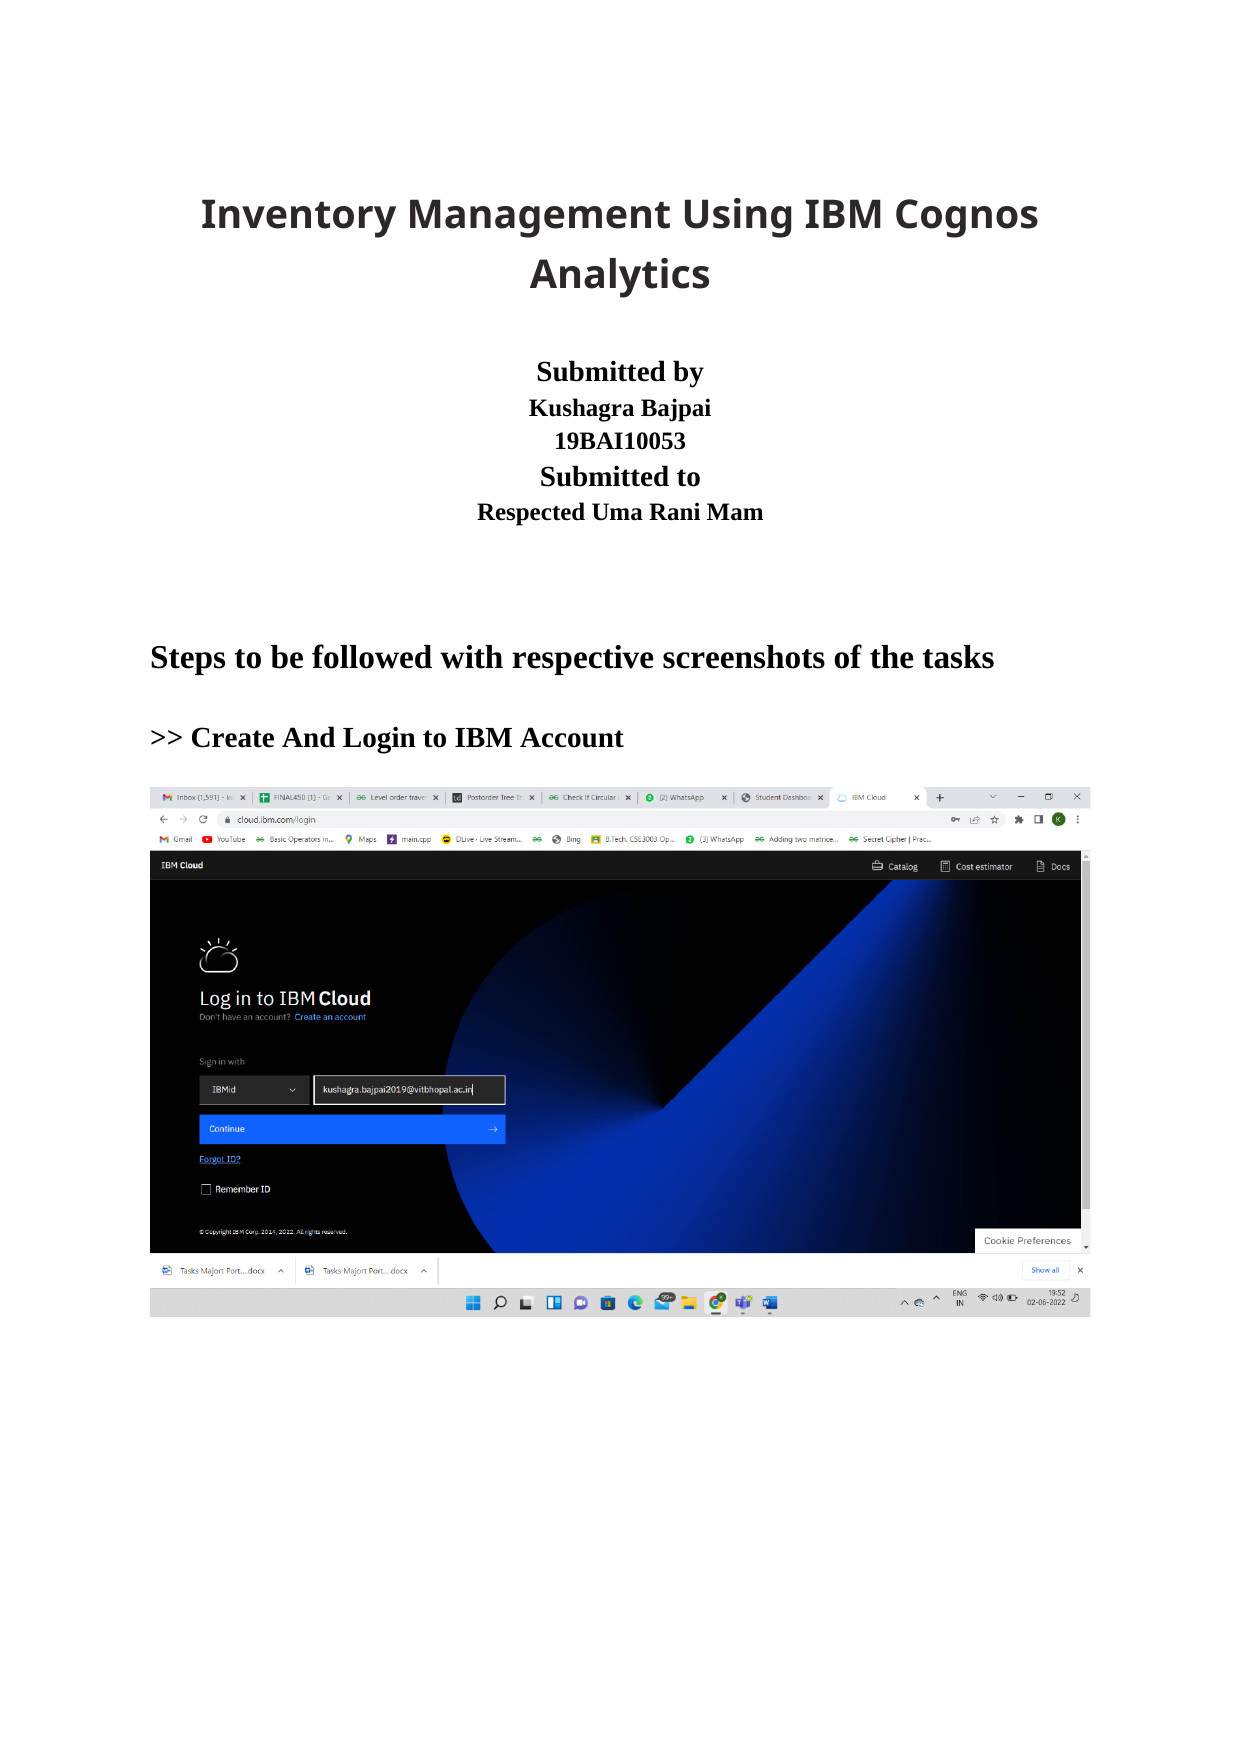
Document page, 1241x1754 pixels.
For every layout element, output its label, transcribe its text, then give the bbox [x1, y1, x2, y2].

text Submitted to [150, 459, 1090, 492]
text 19BAI10053 [150, 426, 1090, 454]
text Respected Uma Rani Mam [150, 497, 1090, 526]
picture [150, 787, 1091, 1317]
text Steps to be followed with respective screenshots of the tasks [150, 638, 1090, 676]
subtitle Inventory Management Using IBM Cognos Analytics [150, 181, 1090, 300]
text Submitted by [150, 354, 1090, 388]
text Kushagra Bajpai [150, 393, 1090, 421]
text >> Create And Login to IBM Account [150, 720, 1090, 754]
